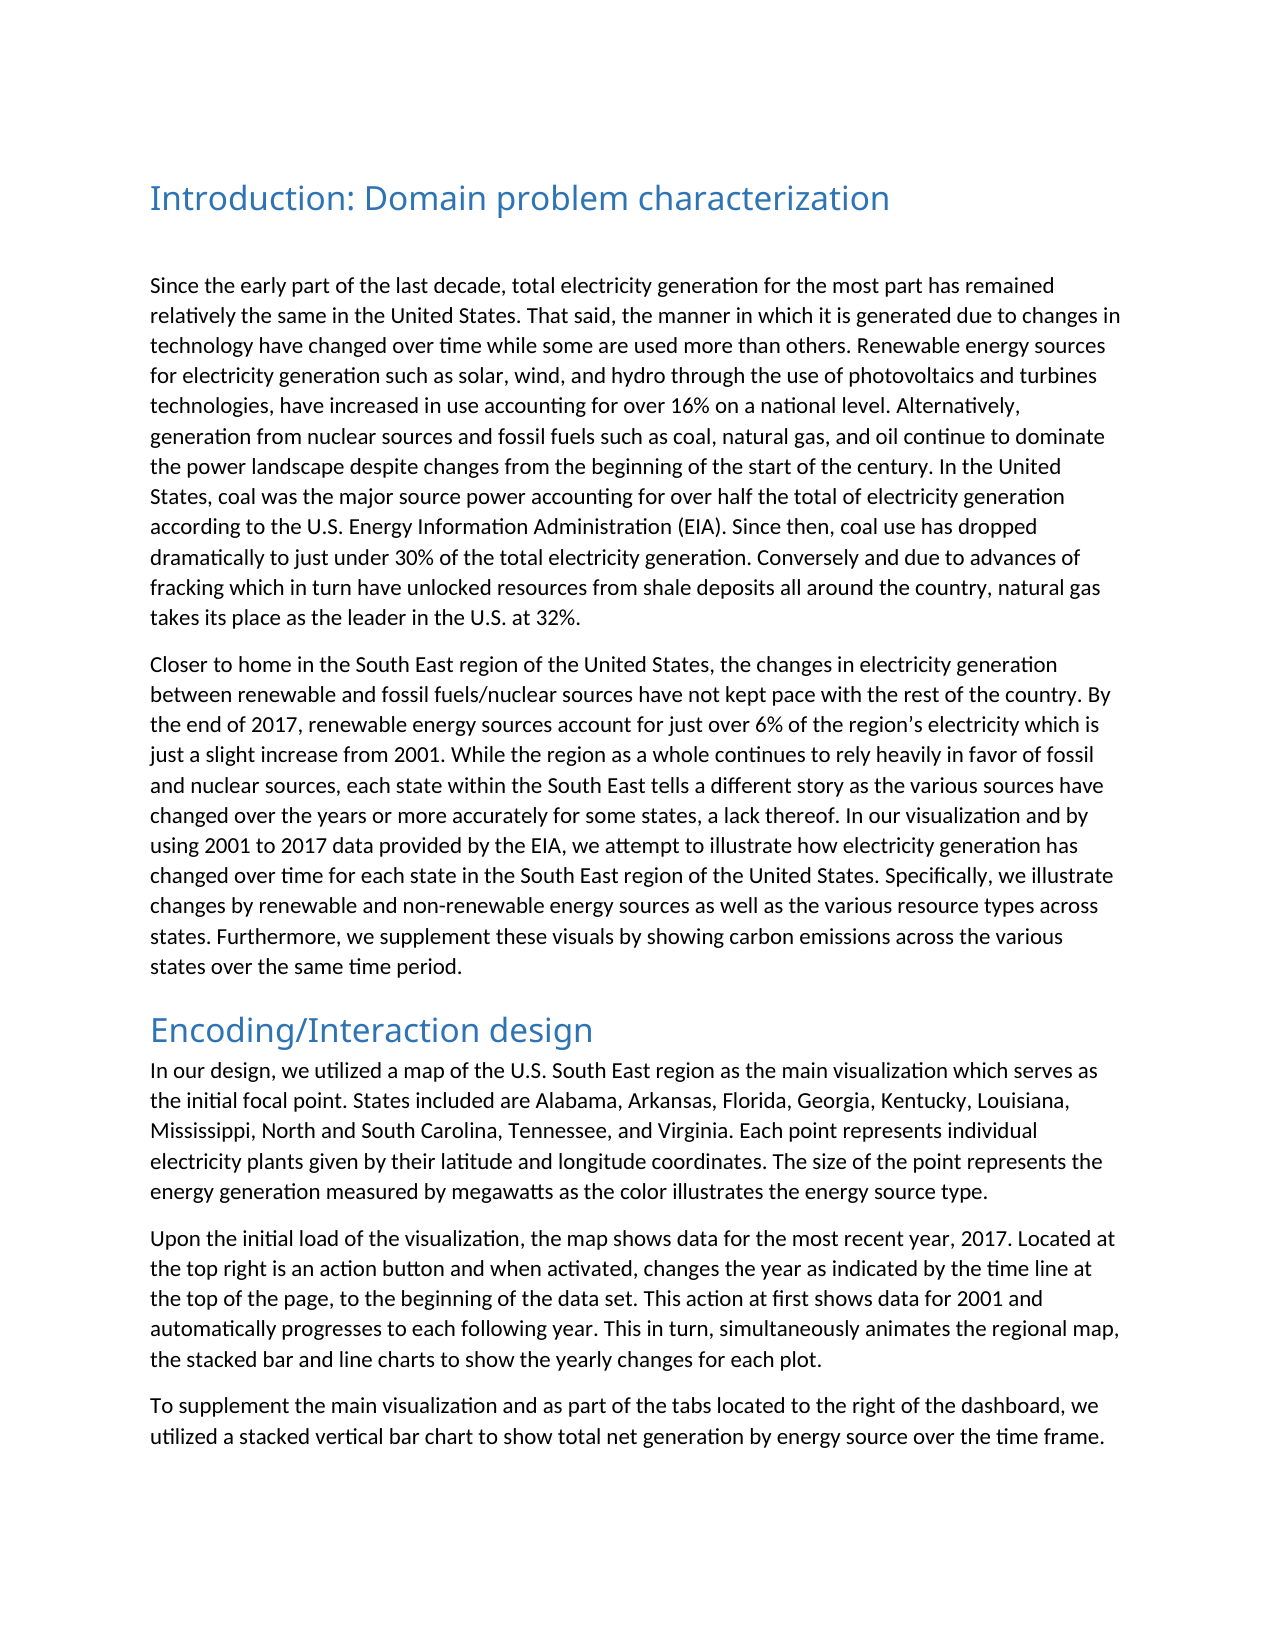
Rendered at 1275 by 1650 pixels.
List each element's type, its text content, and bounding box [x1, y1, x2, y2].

text Since the early part of the last decade, total electricity generation for the most part has remained relatively the same in the United States. That said, the manner in which it is generated due to changes in technology have changed over time while some are used more than others. Renewable energy sources for electricity generation such as solar, wind, and hydro through the use of photovoltaics and turbines technologies, have increased in use accounting for over 16% on a national level. Alternatively, generation from nuclear sources and fossil fuels such as coal, natural gas, and oil continue to dominate the power landscape despite changes from the beginning of the start of the century. In the United States, coal was the major source power accounting for over half the total of electricity generation according to the U.S. Energy Information Administration (EIA). Since then, coal use has dropped dramatically to just under 30% of the total electricity generation. Conversely and due to advances of fracking which in turn have unlocked resources from shale deposits all around the country, natural gas takes its place as the leader in the U.S. at 32%. [150, 271, 1125, 631]
text In our design, we utilized a map of the U.S. South East region as the main visualization which serves as the initial focal point. States included are Alabama, Arkansas, Florida, Georgia, Kentucky, Louisiana, Mississippi, North and South Carolina, Tennessee, and Virginia. Each point represents individual electricity plants given by their latitude and longitude coordinates. The size of the point represents the energy generation measured by megawatts as the color illustrates the energy source type. [150, 1056, 1125, 1205]
subtitle Introduction: Domain problem characterization [150, 175, 1125, 220]
subtitle Encoding/Interaction design [150, 1007, 1125, 1053]
text Upon the initial load of the visualization, the map shows data for the most recent year, 2017. Located at the top right is an action button and when activated, changes the year as indicated by the time line at the top of the page, to the beginning of the data set. This action at first shows data for 2001 and automatically progresses to each following year. This in turn, simultaneously animates the regional map, the stacked bar and line charts to show the yearly changes for each plot. [150, 1224, 1125, 1373]
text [150, 1392, 1125, 1450]
text Closer to home in the South East region of the United States, the changes in electricity generation between renewable and fossil fuels/nuclear sources have not kept pace with the rest of the country. By the end of 2017, renewable energy sources account for just over 6% of the region’s electricity which is just a slight increase from 2001. While the region as a whole continues to rely heavily in favor of fossil and nuclear sources, each state within the South East tells a different story as the various sources have changed over the years or more accurately for some states, a lack thereof. In our visualization and by using 2001 to 2017 data provided by the EIA, we attempt to illustrate how electricity generation has changed over time for each state in the South East region of the United States. Specifically, we illustrate changes by renewable and non-renewable energy sources as well as the various resource types across states. Furthermore, we supplement these visuals by showing carbon emissions across the various states over the same time period. [150, 650, 1125, 980]
